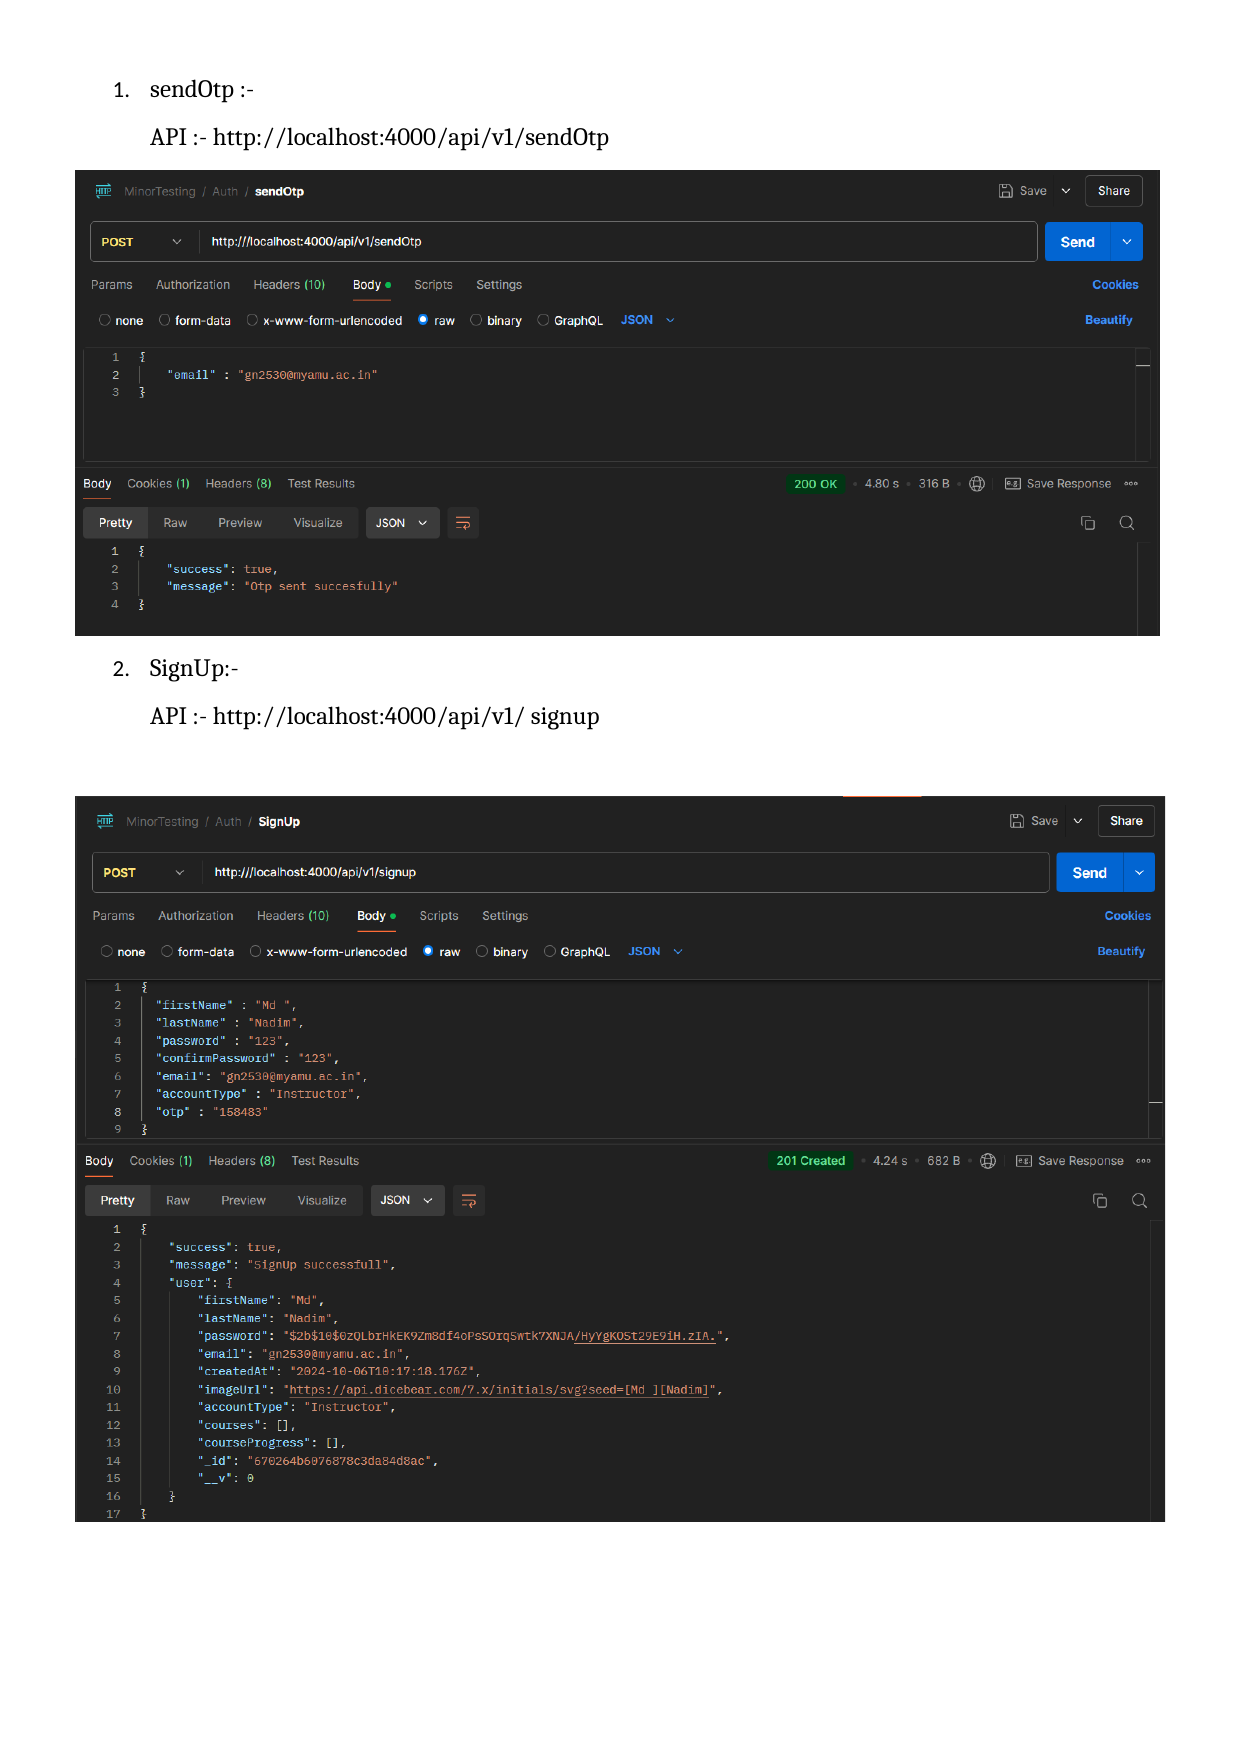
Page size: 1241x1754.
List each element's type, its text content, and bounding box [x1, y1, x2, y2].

list sendOtp :- [112, 75, 1165, 104]
text API :- http://localhost:4000/api/v1/ signup [75, 702, 1165, 731]
picture [75, 170, 1160, 636]
list SignUp:- [112, 654, 1165, 683]
picture [75, 796, 1166, 1522]
text API :- http://localhost:4000/api/v1/sendOtp [75, 123, 1165, 151]
